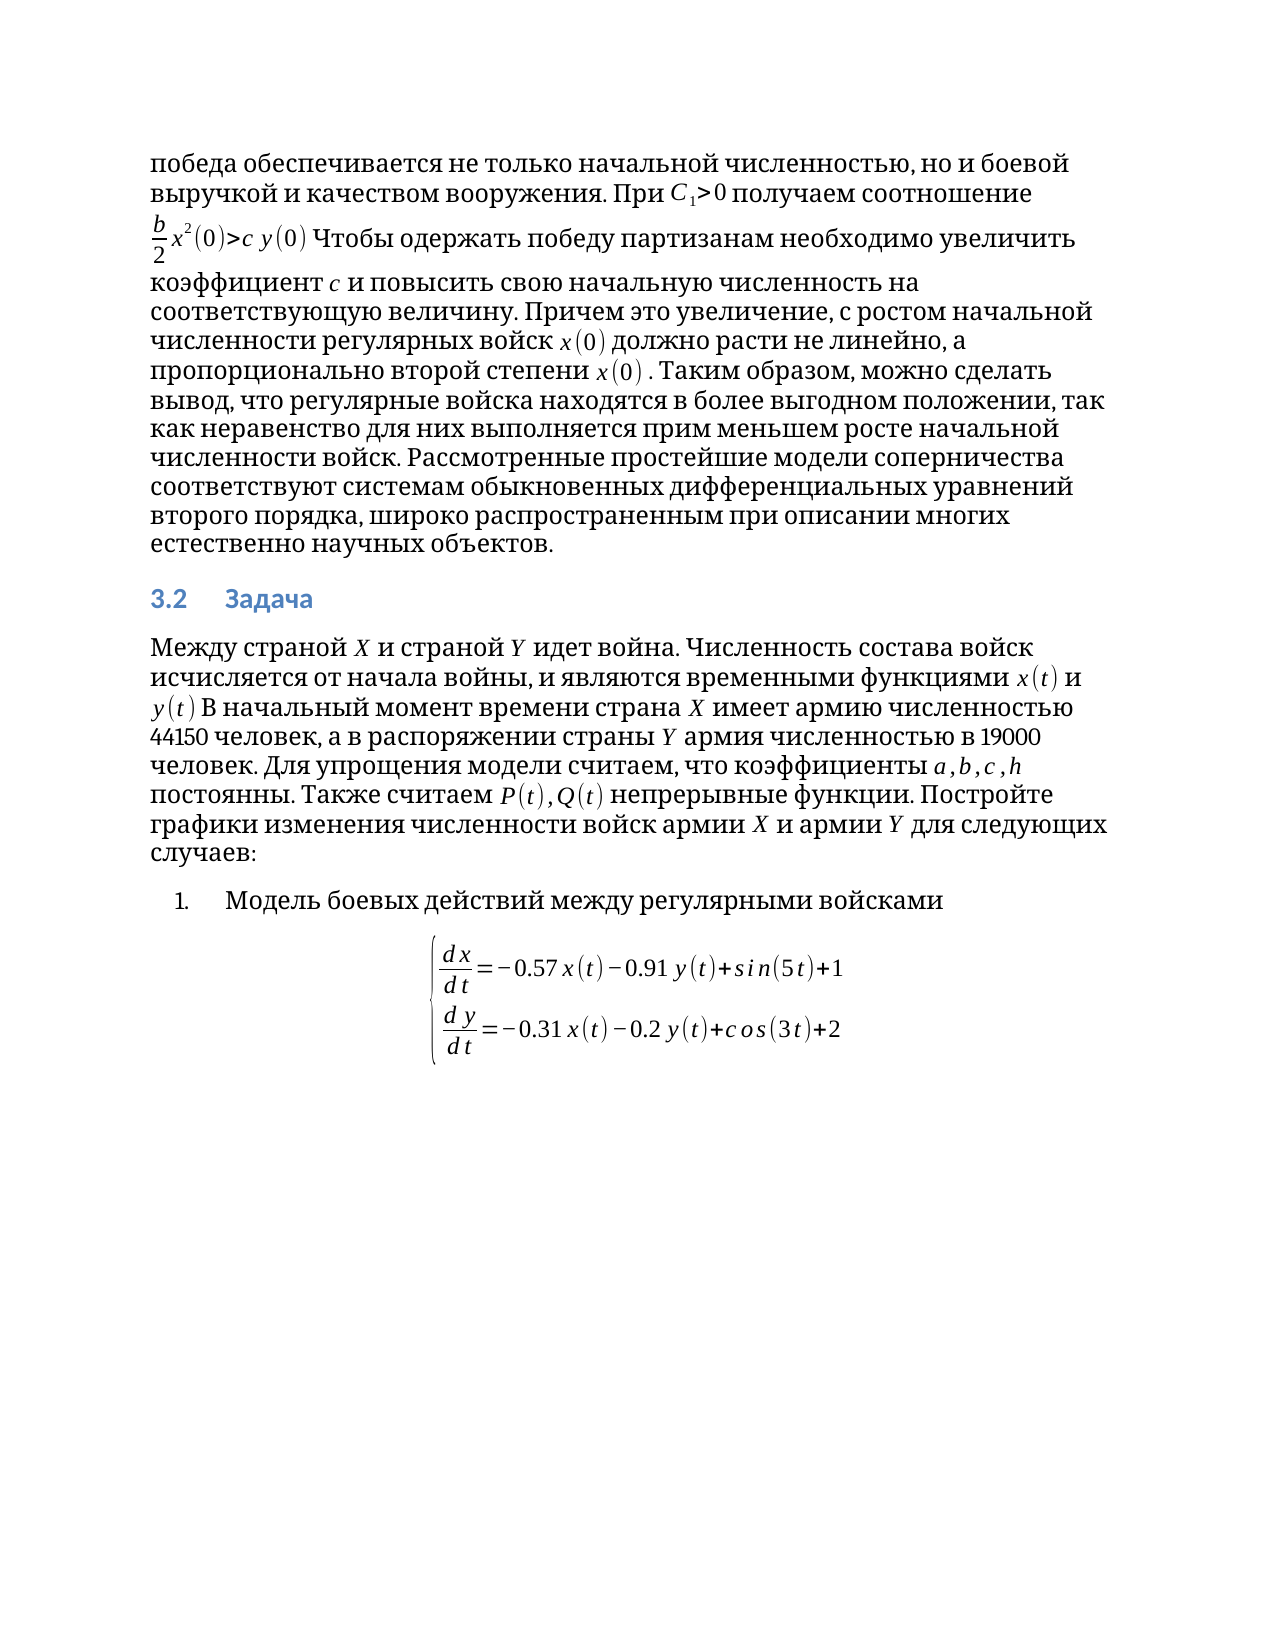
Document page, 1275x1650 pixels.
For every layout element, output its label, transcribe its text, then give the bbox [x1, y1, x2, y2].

subtitle 3.2 Задача [150, 580, 1125, 616]
list Модель боевых действий между регулярными войсками [175, 887, 1125, 916]
text Между страной и страной идет война. Численность состава войск исчисляется от начала войны, и являются временными функциями и В начальный момент времени страна имеет армию численностью 44150 человек, а в распоряжении страны армия численностью в 19000 человек. Для упрощения модели считаем, что коэффициенты постоянны. Также считаем непрерывные функции. Постройте графики изменения численности войск армии и армии для следующих случаев: [150, 634, 1125, 868]
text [150, 150, 1125, 559]
